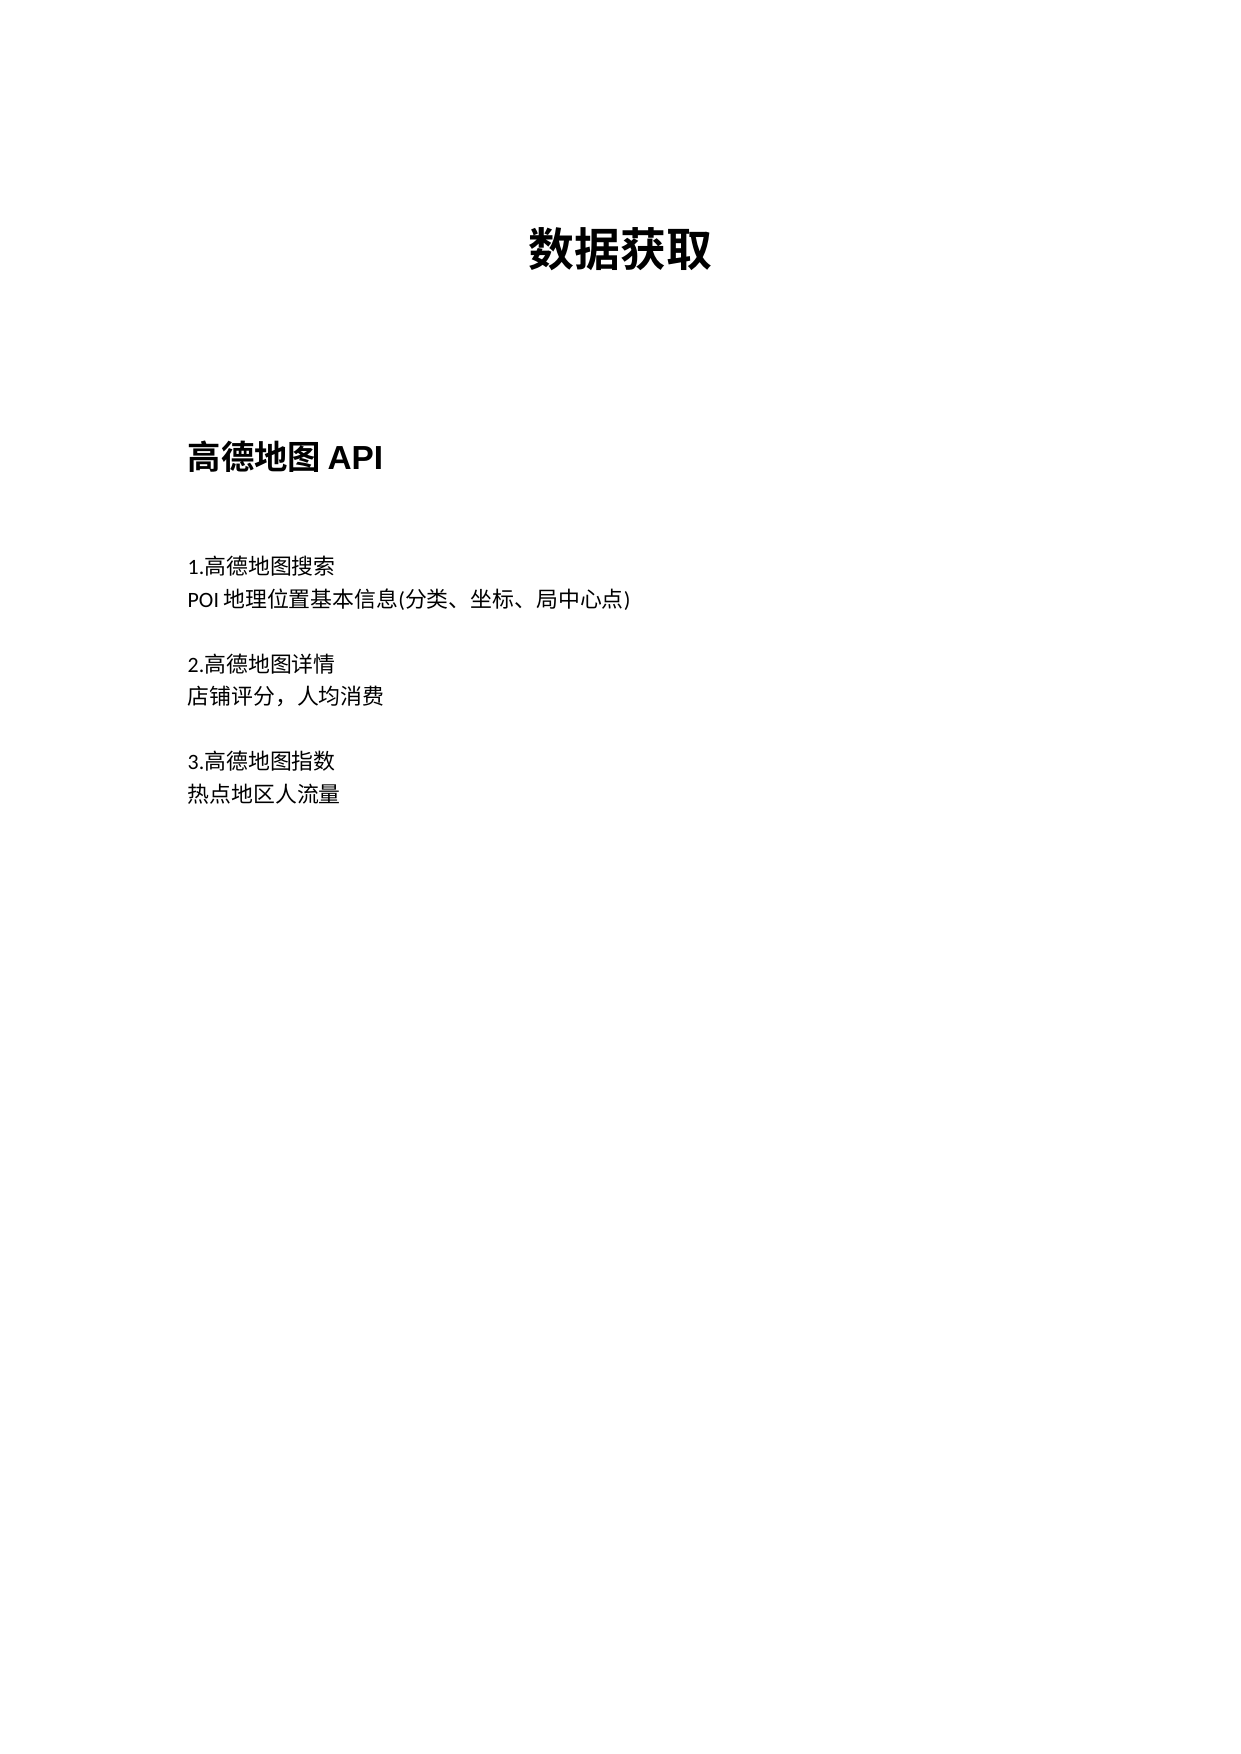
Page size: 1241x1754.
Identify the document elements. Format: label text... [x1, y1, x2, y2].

list 高德地图详情 [187, 646, 1053, 679]
subtitle 高德地图API [187, 422, 1053, 487]
list POI地理位置基本信息(分类、坐标、局中心点) [187, 581, 1053, 614]
list 高德地图指数 [187, 744, 1053, 776]
list 热点地区人流量 [187, 776, 1053, 809]
list 店铺评分，人均消费 [187, 679, 1053, 711]
list 高德地图搜索 [187, 549, 1053, 581]
subtitle 数据获取 [187, 197, 1053, 295]
